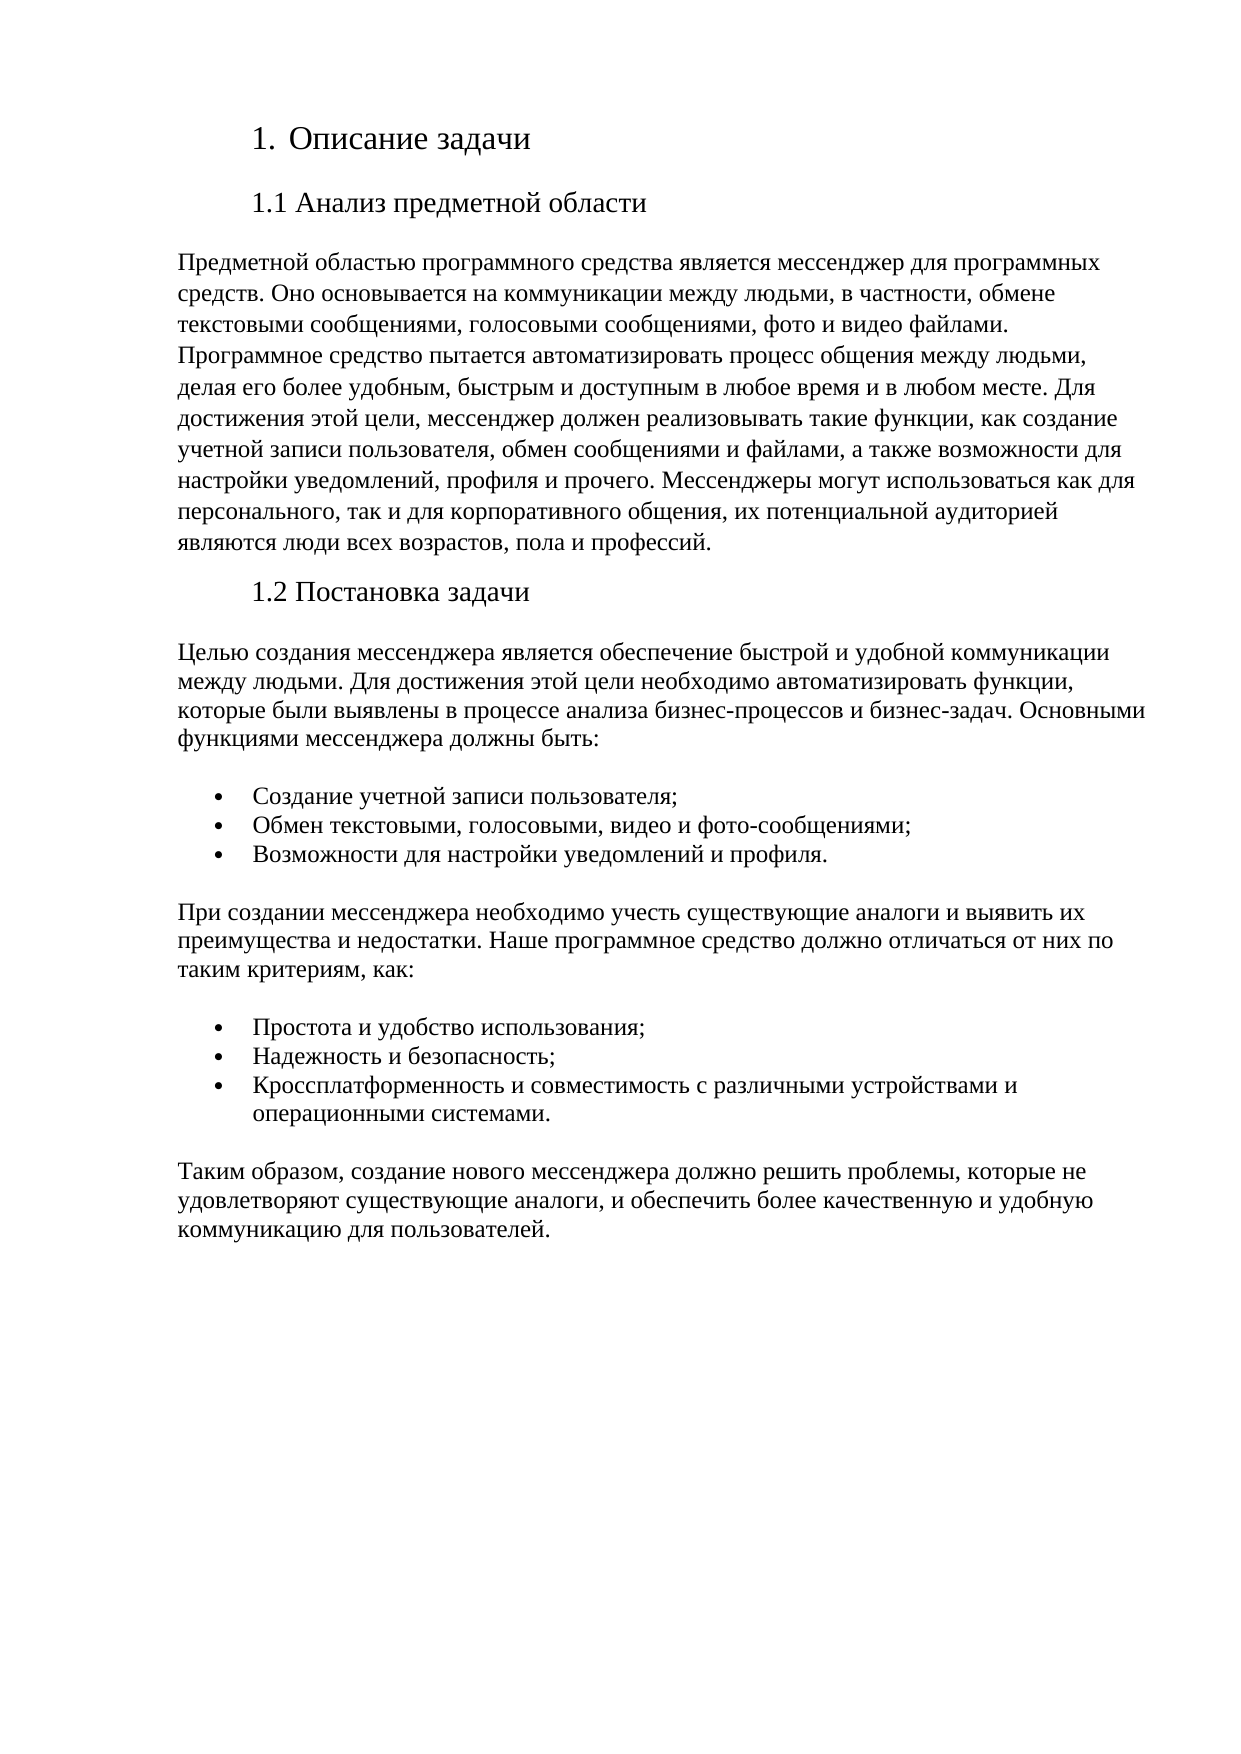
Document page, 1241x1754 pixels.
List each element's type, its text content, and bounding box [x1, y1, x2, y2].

text При создании мессенджера необходимо учесть существующие аналоги и выявить их преимущества и недостатки. Наше программное средство должно отличаться от них по таким критериям, как: [177, 897, 1152, 983]
text Целью создания мессенджера является обеспечение быстрой и удобной коммуникации между людьми. Для достижения этой цели необходимо автоматизировать функции, которые были выявлены в процессе анализа бизнес-процессов и бизнес-задач. Основными функциями мессенджера должны быть: [177, 637, 1152, 752]
list Обмен текстовыми, голосовыми, видео и фото-сообщениями; [215, 810, 1152, 839]
text Таким образом, создание нового мессенджера должно решить проблемы, которые не удовлетворяют существующие аналоги, и обеспечить более качественную и удобную коммуникацию для пользователей. [177, 1156, 1152, 1243]
list Надежность и безопасность; [215, 1041, 1152, 1070]
list Кроссплатформенность и совместимость с различными устройствами и операционными системами. [215, 1070, 1152, 1127]
list Простота и удобство использования; [215, 1012, 1152, 1041]
list Постановка задачи [251, 574, 1152, 608]
text Предметной областью программного средства является мессенджер для программных средств. Оно основывается на коммуникации между людьми, в частности, обмене текстовыми сообщениями, голосовыми сообщениями, фото и видео файлами. Программное средство пытается автоматизировать процесс общения между людьми, делая его более удобным, быстрым и доступным в любое время и в любом месте. Для достижения этой цели, мессенджер должен реализовывать такие функции, как создание учетной записи пользователя, обмен сообщениями и файлами, а также возможности для настройки уведомлений, профиля и прочего. Мессенджеры могут использоваться как для персонального, так и для корпоративного общения, их потенциальной аудиторией являются люди всех возрастов, пола и профессий. [177, 247, 1152, 556]
list Анализ предметной области [251, 185, 1152, 219]
list Описание задачи [251, 118, 1152, 156]
list Возможности для настройки уведомлений и профиля. [215, 839, 1152, 868]
list Создание учетной записи пользователя; [215, 781, 1152, 810]
